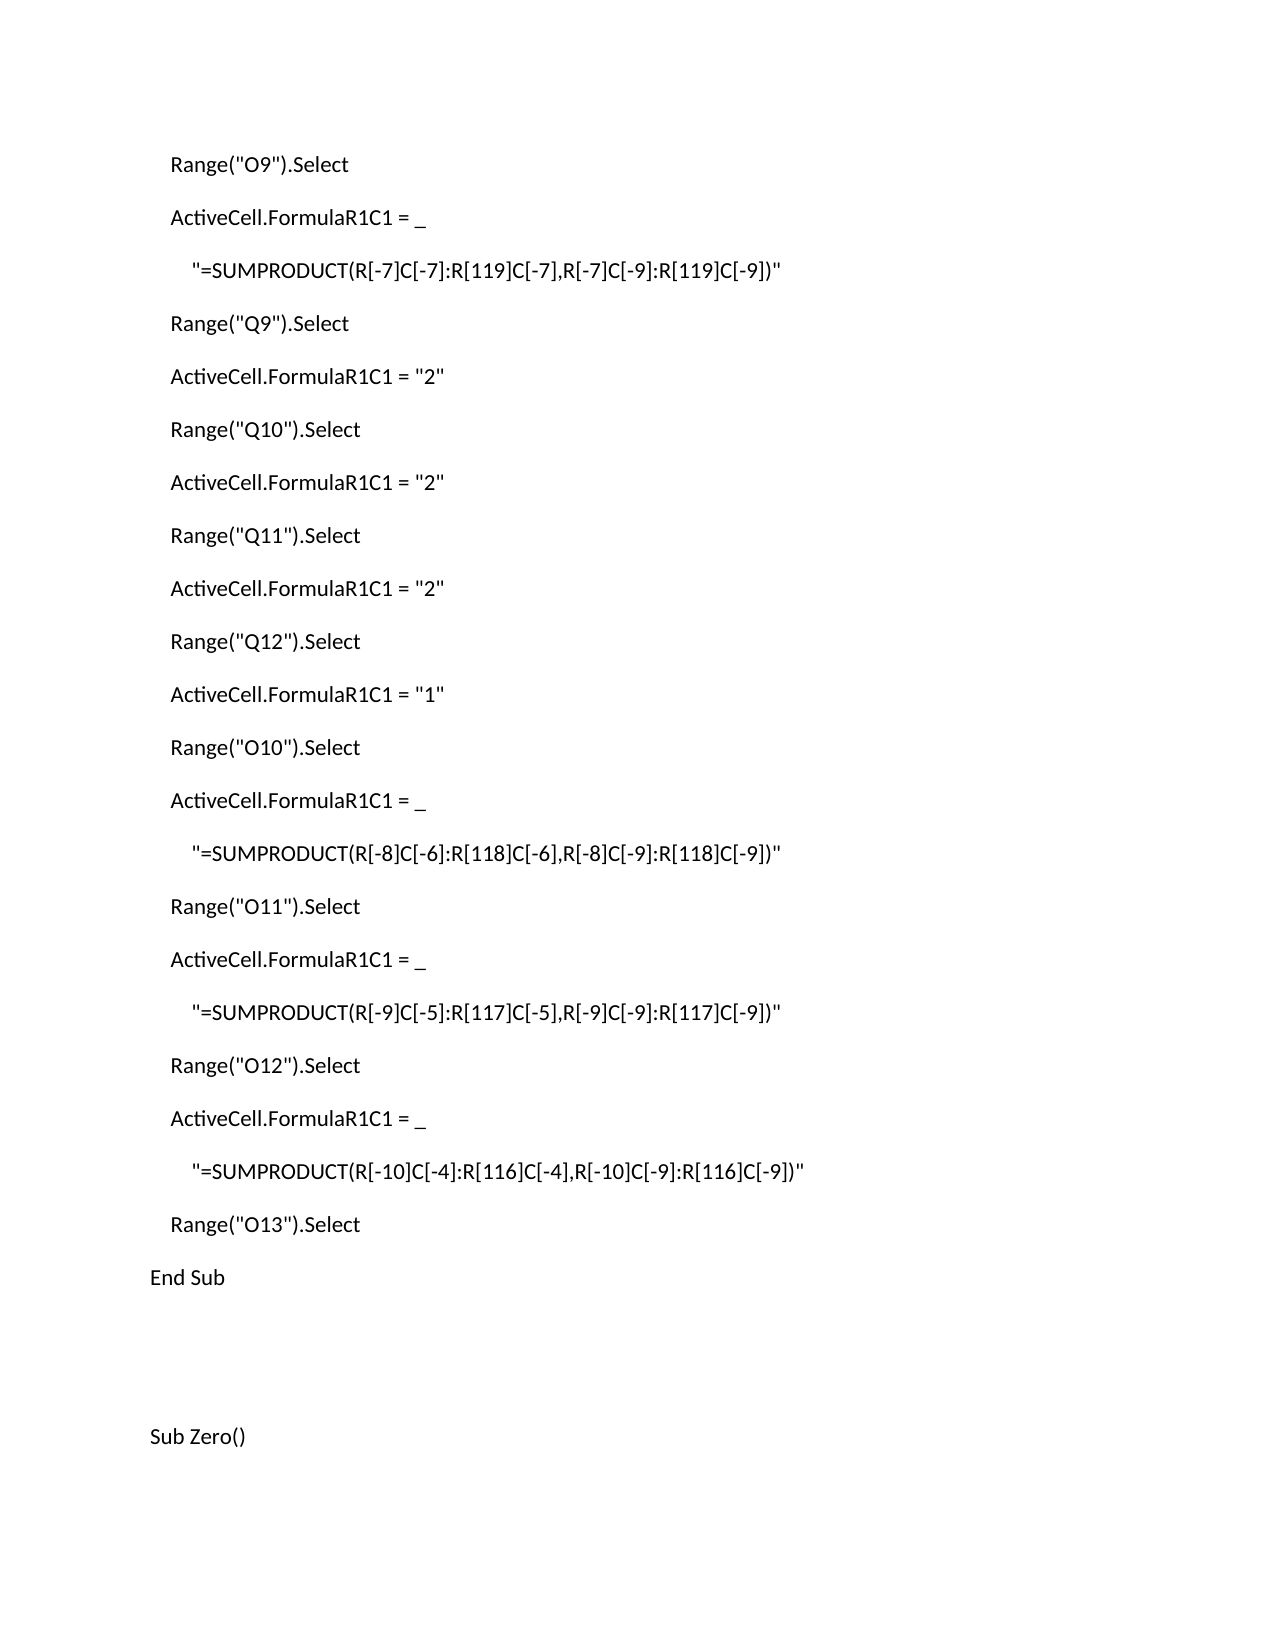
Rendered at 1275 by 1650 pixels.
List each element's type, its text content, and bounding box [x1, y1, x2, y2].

text ActiveCell.FormulaR1C1 = "2" [150, 468, 1125, 496]
text Range("Q9").Select [150, 309, 1125, 337]
text Sub Zero() [150, 1422, 1125, 1451]
text Range("Q11").Select [150, 521, 1125, 549]
text Range("O10").Select [150, 733, 1125, 761]
text "=SUMPRODUCT(R[-7]C[-7]:R[119]C[-7],R[-7]C[-9]:R[119]C[-9])" [150, 256, 1125, 284]
text Range("O12").Select [150, 1051, 1125, 1079]
text ActiveCell.FormulaR1C1 = _ [150, 786, 1125, 814]
text ActiveCell.FormulaR1C1 = "2" [150, 574, 1125, 602]
text ActiveCell.FormulaR1C1 = _ [150, 1104, 1125, 1132]
text Range("Q10").Select [150, 415, 1125, 443]
text Range("O11").Select [150, 892, 1125, 920]
text ActiveCell.FormulaR1C1 = "2" [150, 362, 1125, 390]
text "=SUMPRODUCT(R[-9]C[-5]:R[117]C[-5],R[-9]C[-9]:R[117]C[-9])" [150, 998, 1125, 1026]
text ActiveCell.FormulaR1C1 = "1" [150, 680, 1125, 708]
text "=SUMPRODUCT(R[-8]C[-6]:R[118]C[-6],R[-8]C[-9]:R[118]C[-9])" [150, 839, 1125, 867]
text End Sub [150, 1263, 1125, 1291]
text Range("O9").Select [150, 150, 1125, 178]
text ActiveCell.FormulaR1C1 = _ [150, 945, 1125, 973]
text Range("O13").Select [150, 1210, 1125, 1238]
text ActiveCell.FormulaR1C1 = _ [150, 203, 1125, 231]
text "=SUMPRODUCT(R[-10]C[-4]:R[116]C[-4],R[-10]C[-9]:R[116]C[-9])" [150, 1157, 1125, 1185]
text Range("Q12").Select [150, 627, 1125, 655]
